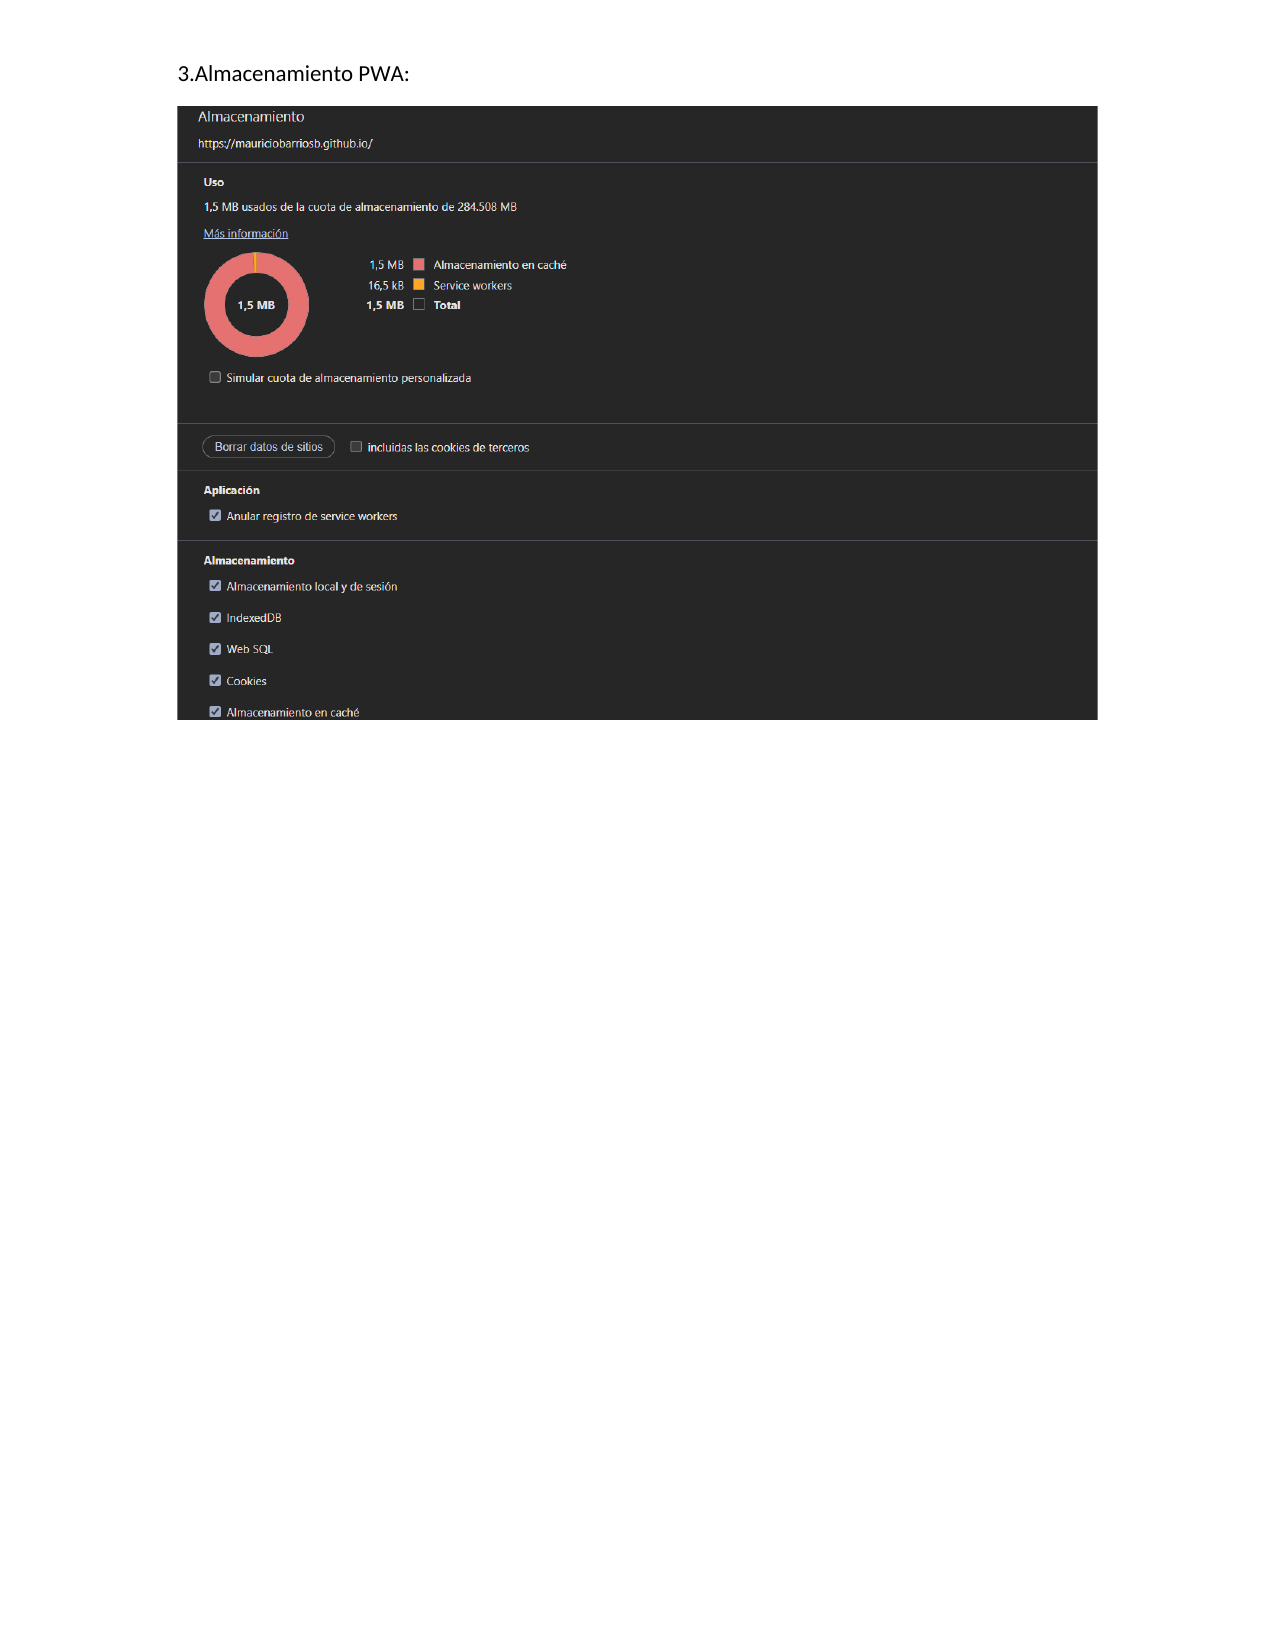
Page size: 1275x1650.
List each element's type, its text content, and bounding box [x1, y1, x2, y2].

text 3.Almacenamiento PWA: [177, 59, 1196, 87]
picture [177, 106, 1098, 720]
